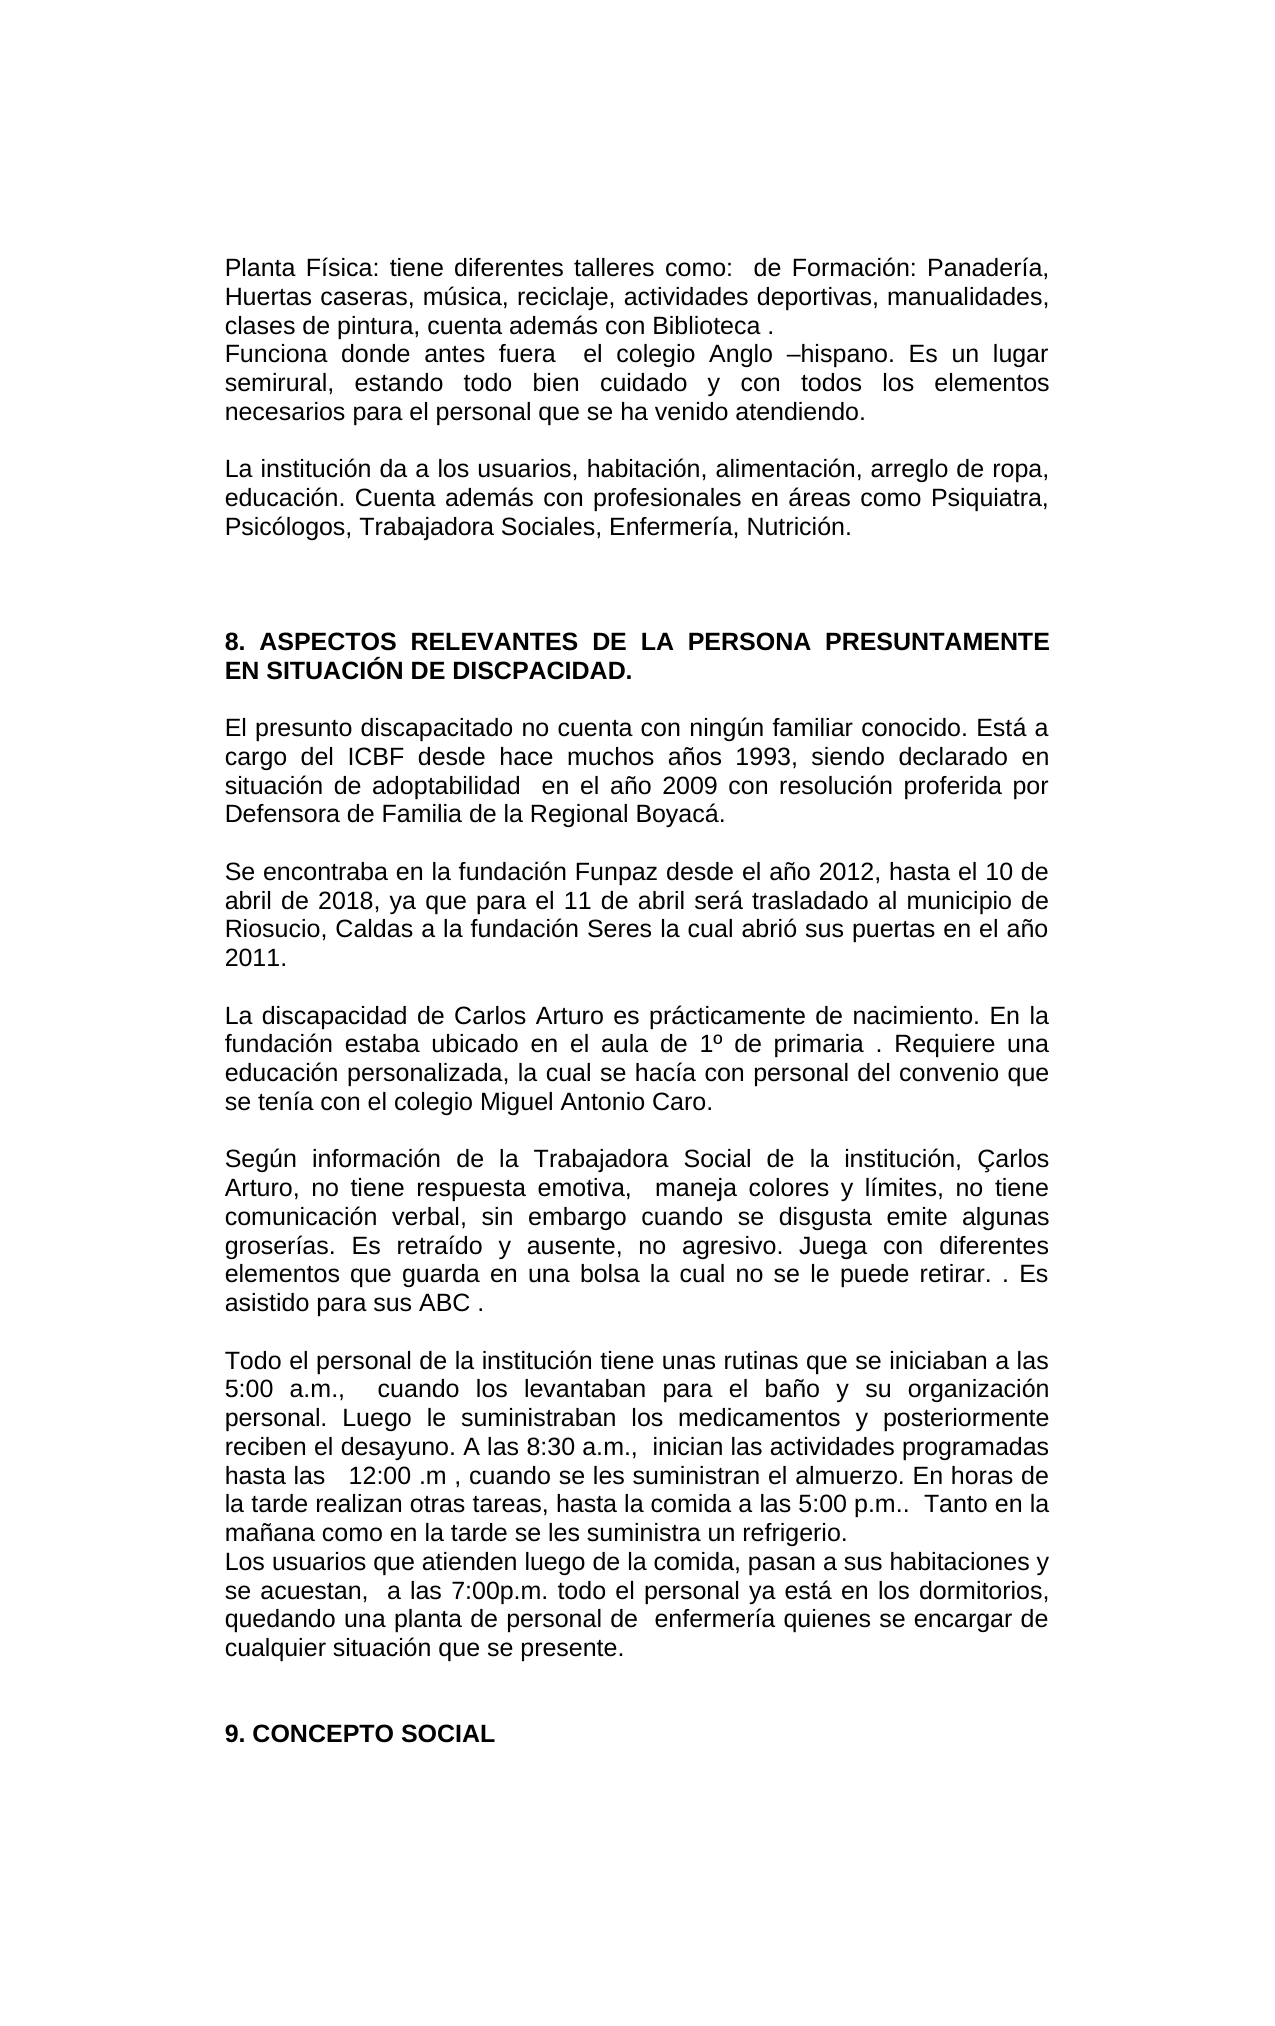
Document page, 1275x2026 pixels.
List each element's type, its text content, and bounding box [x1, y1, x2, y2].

text 9. CONCEPTO SOCIAL [224, 1719, 1051, 1748]
text Planta Física: tiene diferentes talleres como: de Formación: Panadería, Huertas caseras, música, reciclaje, actividades deportivas, manualidades, clases de pintura, cuenta además con Biblioteca . [224, 253, 1051, 339]
text Los usuarios que atienden luego de la comida, pasan a sus habitaciones y se acuestan, a las 7:00p.m. todo el personal ya está en los dormitorios, quedando una planta de personal de enfermería quienes se encargar de cualquier situación que se presente. [224, 1547, 1051, 1662]
text Según información de la Trabajadora Social de la institución, Çarlos Arturo, no tiene respuesta emotiva, maneja colores y límites, no tiene comunicación verbal, sin embargo cuando se disgusta emite algunas groserías. Es retraído y ausente, no agresivo. Juega con diferentes elementos que guarda en una bolsa la cual no se le puede retirar. . Es asistido para sus ABC . [224, 1144, 1051, 1317]
text Se encontraba en la fundación Funpaz desde el año 2012, hasta el 10 de abril de 2018, ya que para el 11 de abril será trasladado al municipio de Riosucio, Caldas a la fundación Seres la cual abrió sus puertas en el año 2011. [224, 857, 1051, 972]
text La discapacidad de Carlos Arturo es prácticamente de nacimiento. En la fundación estaba ubicado en el aula de 1º de primaria . Requiere una educación personalizada, la cual se hacía con personal del convenio que se tenía con el colegio Miguel Antonio Caro. [224, 1001, 1051, 1116]
text Todo el personal de la institución tiene unas rutinas que se iniciaban a las 5:00 a.m., cuando los levantaban para el baño y su organización personal. Luego le suministraban los medicamentos y posteriormente reciben el desayuno. A las 8:30 a.m., inician las actividades programadas hasta las 12:00 .m , cuando se les suministran el almuerzo. En horas de la tarde realizan otras tareas, hasta la comida a las 5:00 p.m.. Tanto en la mañana como en la tarde se les suministra un refrigerio. [224, 1346, 1051, 1547]
text 8. ASPECTOS RELEVANTES DE LA PERSONA PRESUNTAMENTE EN SITUACIÓN DE DISCPACIDAD. [224, 627, 1051, 684]
text Funciona donde antes fuera el colegio Anglo –hispano. Es un lugar semirural, estando todo bien cuidado y con todos los elementos necesarios para el personal que se ha venido atendiendo. [224, 339, 1051, 426]
text El presunto discapacitado no cuenta con ningún familiar conocido. Está a cargo del ICBF desde hace muchos años 1993, siendo declarado en situación de adoptabilidad en el año 2009 con resolución proferida por Defensora de Familia de la Regional Boyacá. [224, 713, 1051, 828]
text La institución da a los usuarios, habitación, alimentación, arreglo de ropa, educación. Cuenta además con profesionales en áreas como Psiquiatra, Psicólogos, Trabajadora Sociales, Enfermería, Nutrición. [224, 454, 1051, 541]
